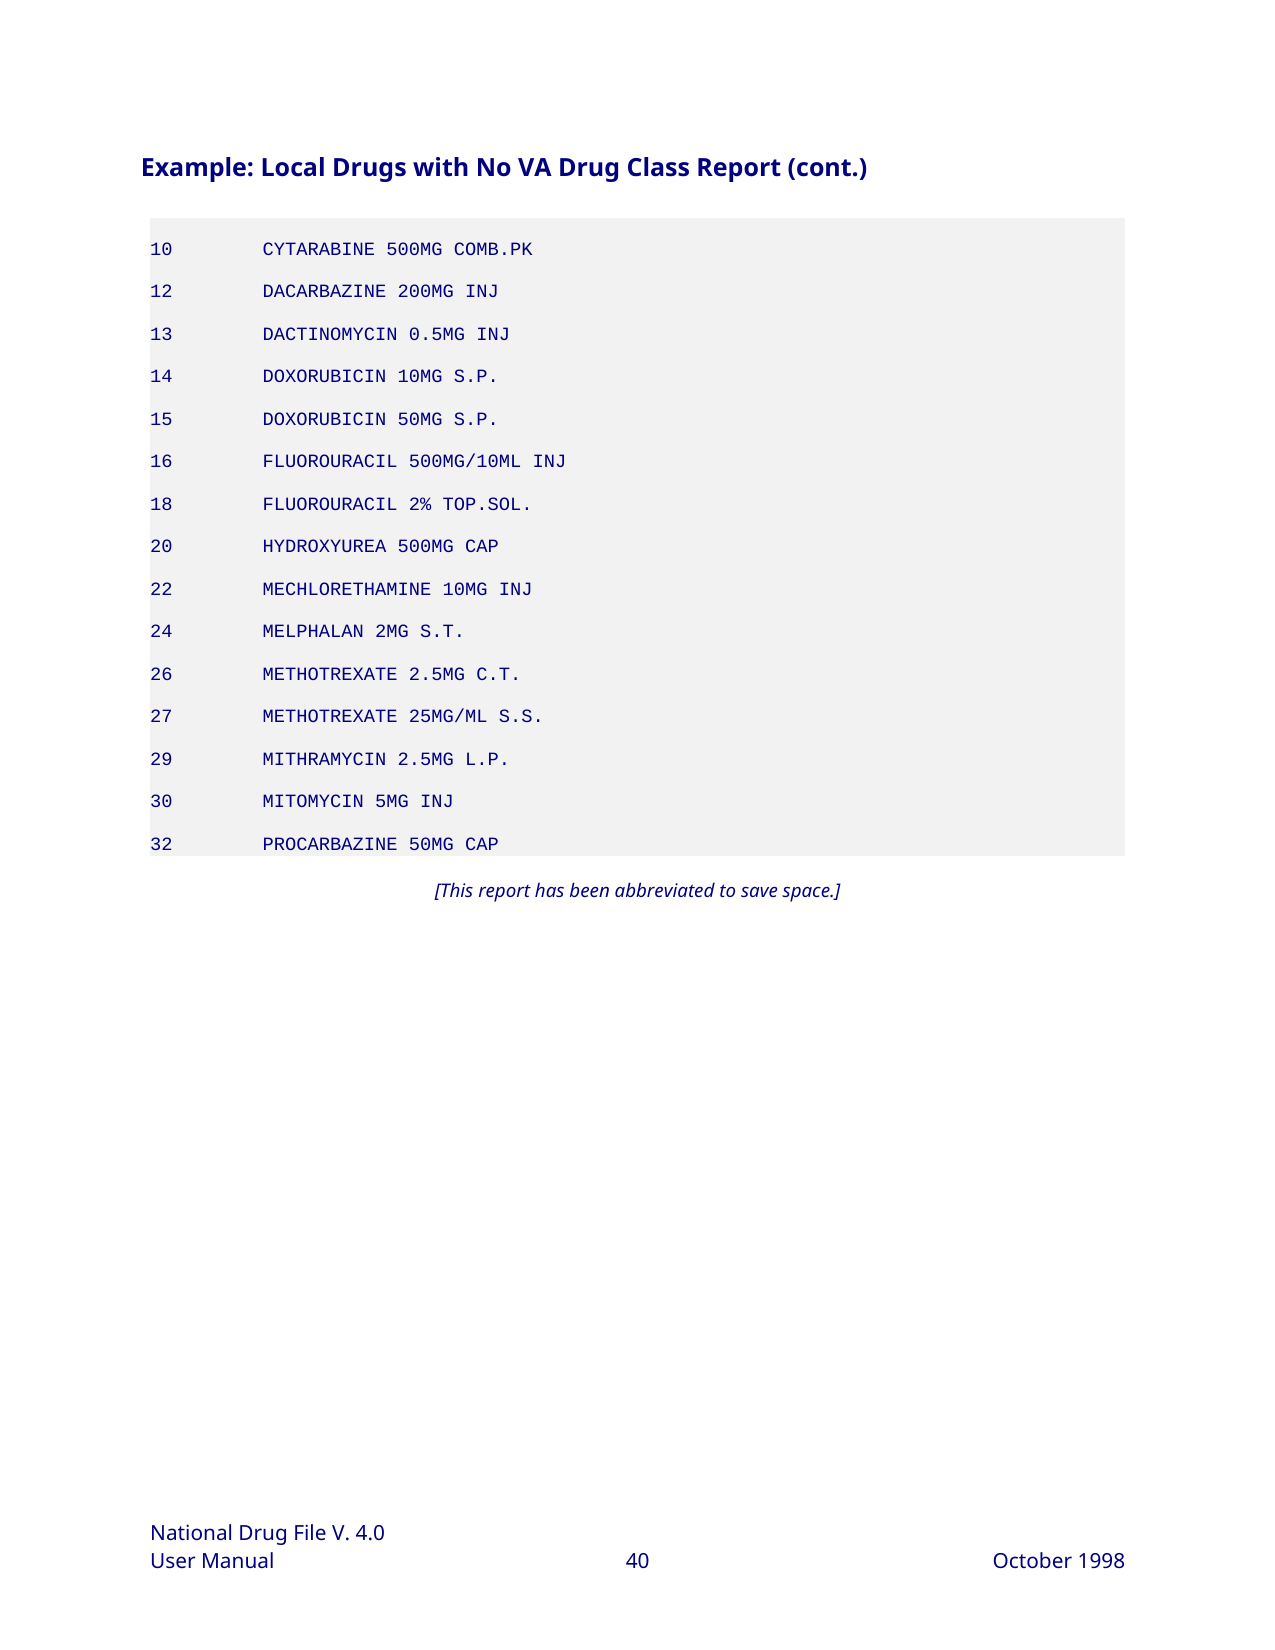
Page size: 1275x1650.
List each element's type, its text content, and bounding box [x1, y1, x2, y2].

text 18 FLUOROURACIL 2% TOP.SOL. [150, 494, 1125, 516]
text 15 DOXORUBICIN 50MG S.P. [150, 409, 1125, 431]
text 30 MITOMYCIN 5MG INJ [150, 792, 1125, 813]
text 29 MITHRAMYCIN 2.5MG L.P. [150, 749, 1125, 771]
text [This report has been abbreviated to save space.] [150, 877, 1125, 902]
text Example: Local Drugs with No VA Drug Class Report (cont.) [141, 150, 1125, 184]
text 24 MELPHALAN 2MG S.T. [150, 622, 1125, 643]
text 32 PROCARBAZINE 50MG CAP [150, 834, 1125, 856]
text 13 DACTINOMYCIN 0.5MG INJ [150, 324, 1125, 346]
text 27 METHOTREXATE 25MG/ML S.S. [150, 707, 1125, 728]
text 16 FLUOROURACIL 500MG/10ML INJ [150, 452, 1125, 473]
text 12 DACARBAZINE 200MG INJ [150, 282, 1125, 303]
text 26 METHOTREXATE 2.5MG C.T. [150, 664, 1125, 686]
text 14 DOXORUBICIN 10MG S.P. [150, 367, 1125, 388]
text 10 CYTARABINE 500MG COMB.PK [150, 239, 1125, 261]
text 20 HYDROXYUREA 500MG CAP [150, 537, 1125, 558]
text 22 MECHLORETHAMINE 10MG INJ [150, 579, 1125, 601]
